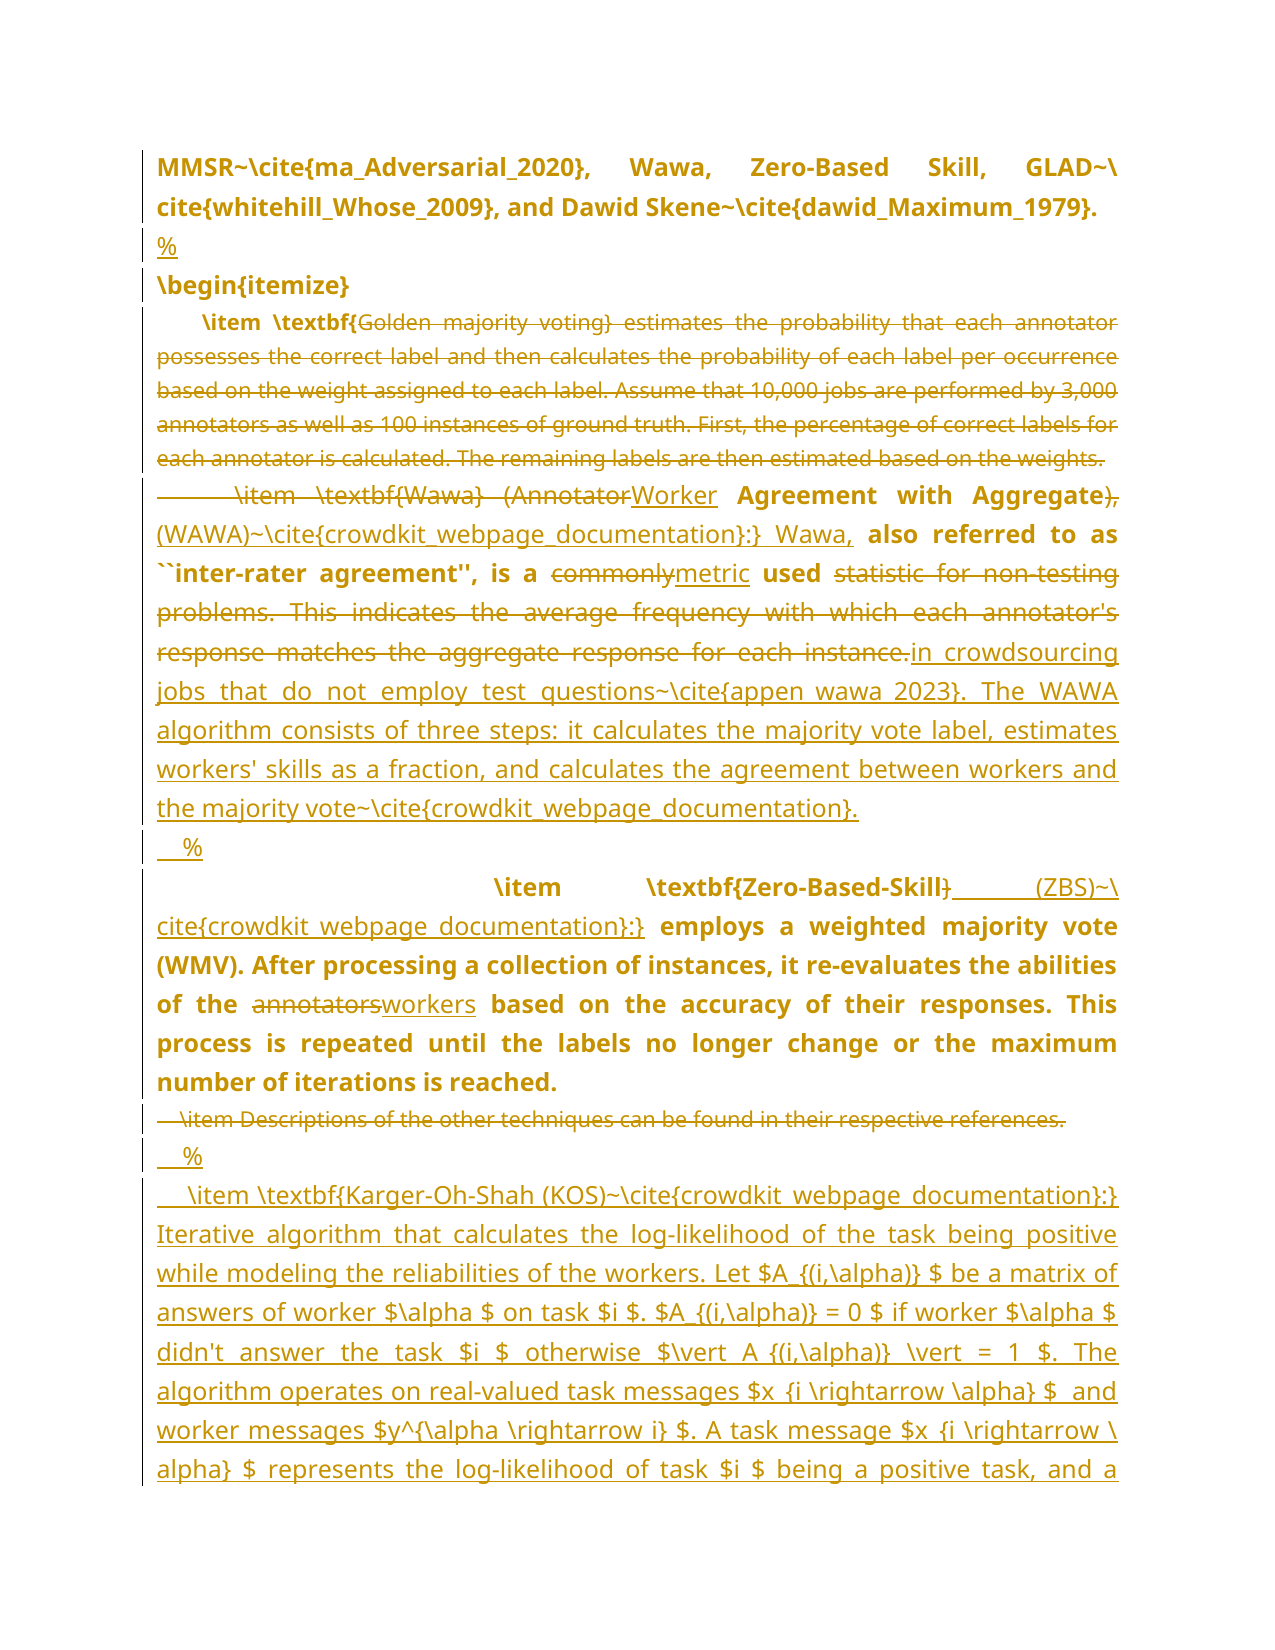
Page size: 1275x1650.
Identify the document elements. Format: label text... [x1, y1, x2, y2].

text Agreement with Aggregate also referred to as ``inter-rater agreement'', is a used [156, 477, 1118, 614]
text \begin{itemize} [156, 267, 1118, 302]
text Agreement with Aggregate also referred to as ``inter-rater agreement'', is a used [156, 615, 1118, 702]
text Agreement with Aggregate also referred to as ``inter-rater agreement'', is a used [156, 704, 1118, 741]
text \item \textbf{ [156, 359, 1118, 392]
text \item \textbf{ [156, 393, 1118, 426]
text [156, 150, 1118, 223]
text Agreement with Aggregate also referred to as ``inter-rater agreement'', is a used [156, 782, 1118, 825]
text \item \textbf{ [156, 427, 1118, 473]
text Agreement with Aggregate also referred to as ``inter-rater agreement'', is a used [156, 742, 1118, 781]
text \item \textbf{Zero-Based-Skill employs a weighted majority vote (WMV). After processing a collection of instances, it re-evaluates the abilities of the based on the accuracy of their responses. This process is repeated until the labels no longer change or the maximum number of iterations is reached. [156, 869, 1118, 1099]
text \item \textbf{ [156, 307, 1118, 358]
